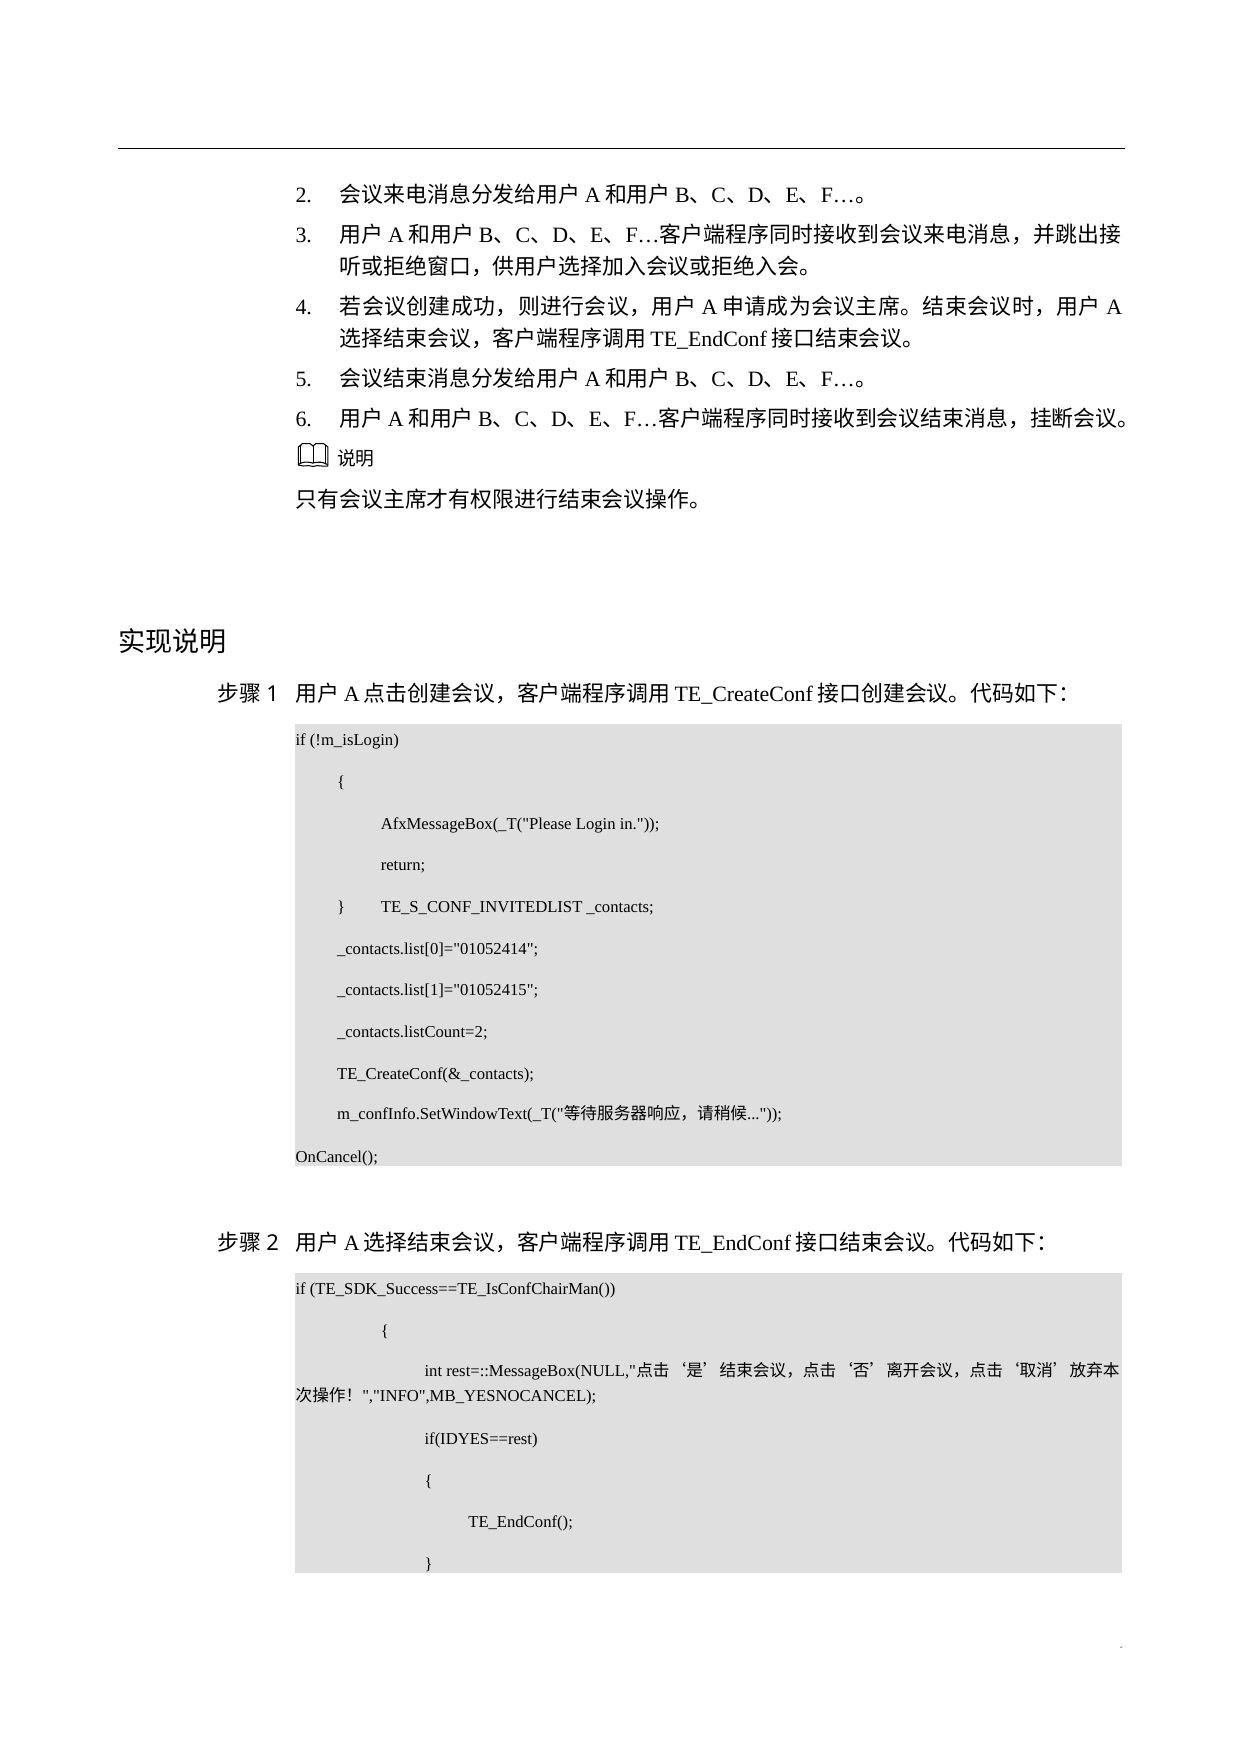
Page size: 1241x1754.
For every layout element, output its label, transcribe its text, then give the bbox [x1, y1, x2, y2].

text TE_EndConf(); [295, 1506, 1122, 1531]
text 会议来电消息分发给用户A和用户B、C、D、E、F…。 [295, 177, 1122, 209]
text 会议结束消息分发给用户A和用户B、C、D、E、F…。 [295, 361, 1122, 392]
text { [295, 766, 1122, 791]
text _contacts.listCount=2; [295, 1016, 1122, 1041]
text { [295, 1465, 1122, 1490]
list 只有会议主席才有权限进行结束会议操作。 [295, 482, 1122, 513]
text int rest=::MessageBox(NULL,"点击‘是’结束会议，点击‘否’离开会议，点击‘取消’放弃本次操作！","INFO",MB_YESNOCANCEL); [295, 1356, 1122, 1406]
text if(IDYES==rest) [295, 1423, 1122, 1448]
text AfxMessageBox(_T("Please Login in.")); [295, 808, 1122, 833]
text 若会议创建成功，则进行会议，用户A申请成为会议主席。结束会议时，用户A选择结束会议，客户端程序调用TE_EndConf接口结束会议。 [295, 289, 1122, 352]
text } TE_S_CONF_INVITEDLIST _contacts; [295, 891, 1122, 916]
text 用户A和用户B、C、D、E、F…客户端程序同时接收到会议结束消息，挂断会议。 [295, 401, 1122, 432]
text } [295, 1548, 1122, 1573]
text { [295, 1315, 1122, 1340]
text _contacts.list[0]="01052414"; [295, 933, 1122, 958]
text if (TE_SDK_Success==TE_IsConfChairMan()) [295, 1273, 1122, 1298]
text if (!m_isLogin) [295, 724, 1122, 749]
text TE_CreateConf(&_contacts); [295, 1058, 1122, 1083]
text 用户A和用户B、C、D、E、F…客户端程序同时接收到会议来电消息，并跳出接听或拒绝窗口，供用户选择加入会议或拒绝入会。 [295, 217, 1122, 281]
text return; [295, 849, 1122, 874]
text 用户A选择结束会议，客户端程序调用TE_EndConf接口结束会议。代码如下： [279, 1224, 1122, 1256]
text m_confInfo.SetWindowText(_T("等待服务器响应，请稍候...")); [295, 1099, 1122, 1124]
list 用户A点击创建会议，客户端程序调用TE_CreateConf接口创建会议。代码如下： [279, 676, 1122, 708]
text _contacts.list[1]="01052415"; [295, 974, 1122, 999]
text OnCancel(); [295, 1141, 1122, 1166]
text 实现说明 [118, 620, 1122, 659]
